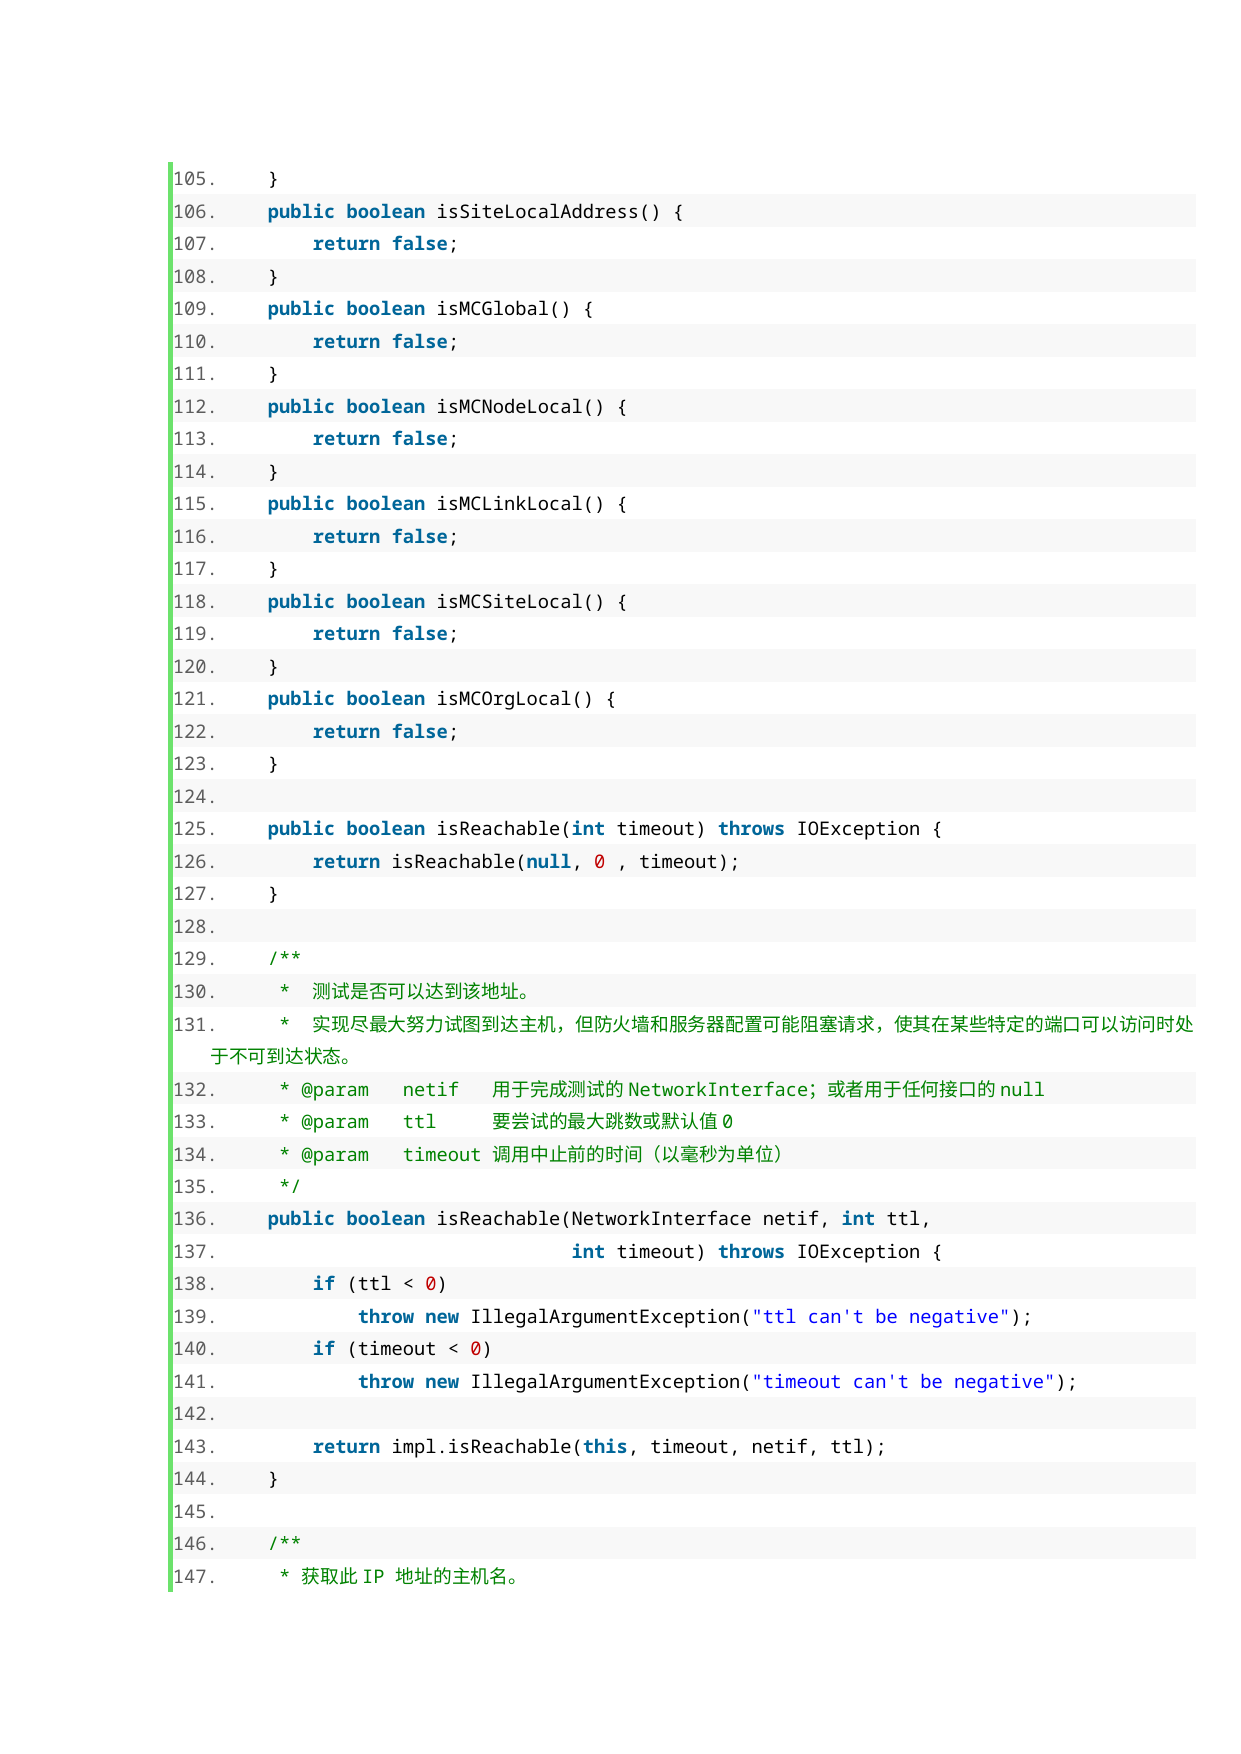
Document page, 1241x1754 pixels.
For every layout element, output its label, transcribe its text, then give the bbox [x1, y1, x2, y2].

list } [173, 877, 1196, 909]
list int timeout) throws IOException { [173, 1234, 1196, 1267]
list public boolean isMCNodeLocal() { [173, 389, 1196, 422]
list public boolean isMCSiteLocal() { [173, 584, 1196, 617]
list * 测试是否可以达到该地址。 [173, 974, 1196, 1007]
list throw new IllegalArgumentException("ttl can't be negative"); [173, 1299, 1196, 1332]
list } [173, 162, 1196, 194]
list public boolean isMCOrgLocal() { [173, 682, 1196, 714]
list if (ttl < 0) [173, 1267, 1196, 1299]
list return false; [173, 617, 1196, 649]
list public boolean isMCGlobal() { [173, 292, 1196, 324]
list * @param netif 用于完成测试的 NetworkInterface；或者用于任何接口的 null [173, 1072, 1196, 1104]
list * @param ttl 要尝试的最大跳数或默认值 0 [173, 1104, 1196, 1137]
list public boolean isSiteLocalAddress() { [173, 194, 1196, 227]
list if (timeout < 0) [173, 1332, 1196, 1364]
list public boolean isReachable(NetworkInterface netif, int ttl, [173, 1202, 1196, 1234]
list } [173, 357, 1196, 389]
list } [173, 747, 1196, 779]
list } [173, 1462, 1196, 1494]
list * 获取此 IP 地址的主机名。 [173, 1559, 1196, 1592]
list public boolean isMCLinkLocal() { [173, 487, 1196, 519]
list return false; [173, 422, 1196, 454]
list /** [173, 942, 1196, 974]
list /** [173, 1527, 1196, 1559]
list } [173, 259, 1196, 292]
list return impl.isReachable(this, timeout, netif, ttl); [173, 1429, 1196, 1462]
list return false; [173, 519, 1196, 552]
list * 实现尽最大努力试图到达主机，但防火墙和服务器配置可能阻塞请求，使其在某些特定的端口可以访问时处于不可到达状态。 [173, 1007, 1196, 1072]
list * @param timeout 调用中止前的时间（以毫秒为单位） [173, 1137, 1196, 1169]
list } [173, 552, 1196, 584]
list } [173, 454, 1196, 487]
list return false; [173, 714, 1196, 747]
list return isReachable(null, 0 , timeout); [173, 844, 1196, 877]
list return false; [173, 227, 1196, 259]
list } [173, 649, 1196, 682]
list throw new IllegalArgumentException("timeout can't be negative"); [173, 1364, 1196, 1397]
list public boolean isReachable(int timeout) throws IOException { [173, 812, 1196, 844]
list return false; [173, 324, 1196, 357]
list */ [173, 1169, 1196, 1202]
